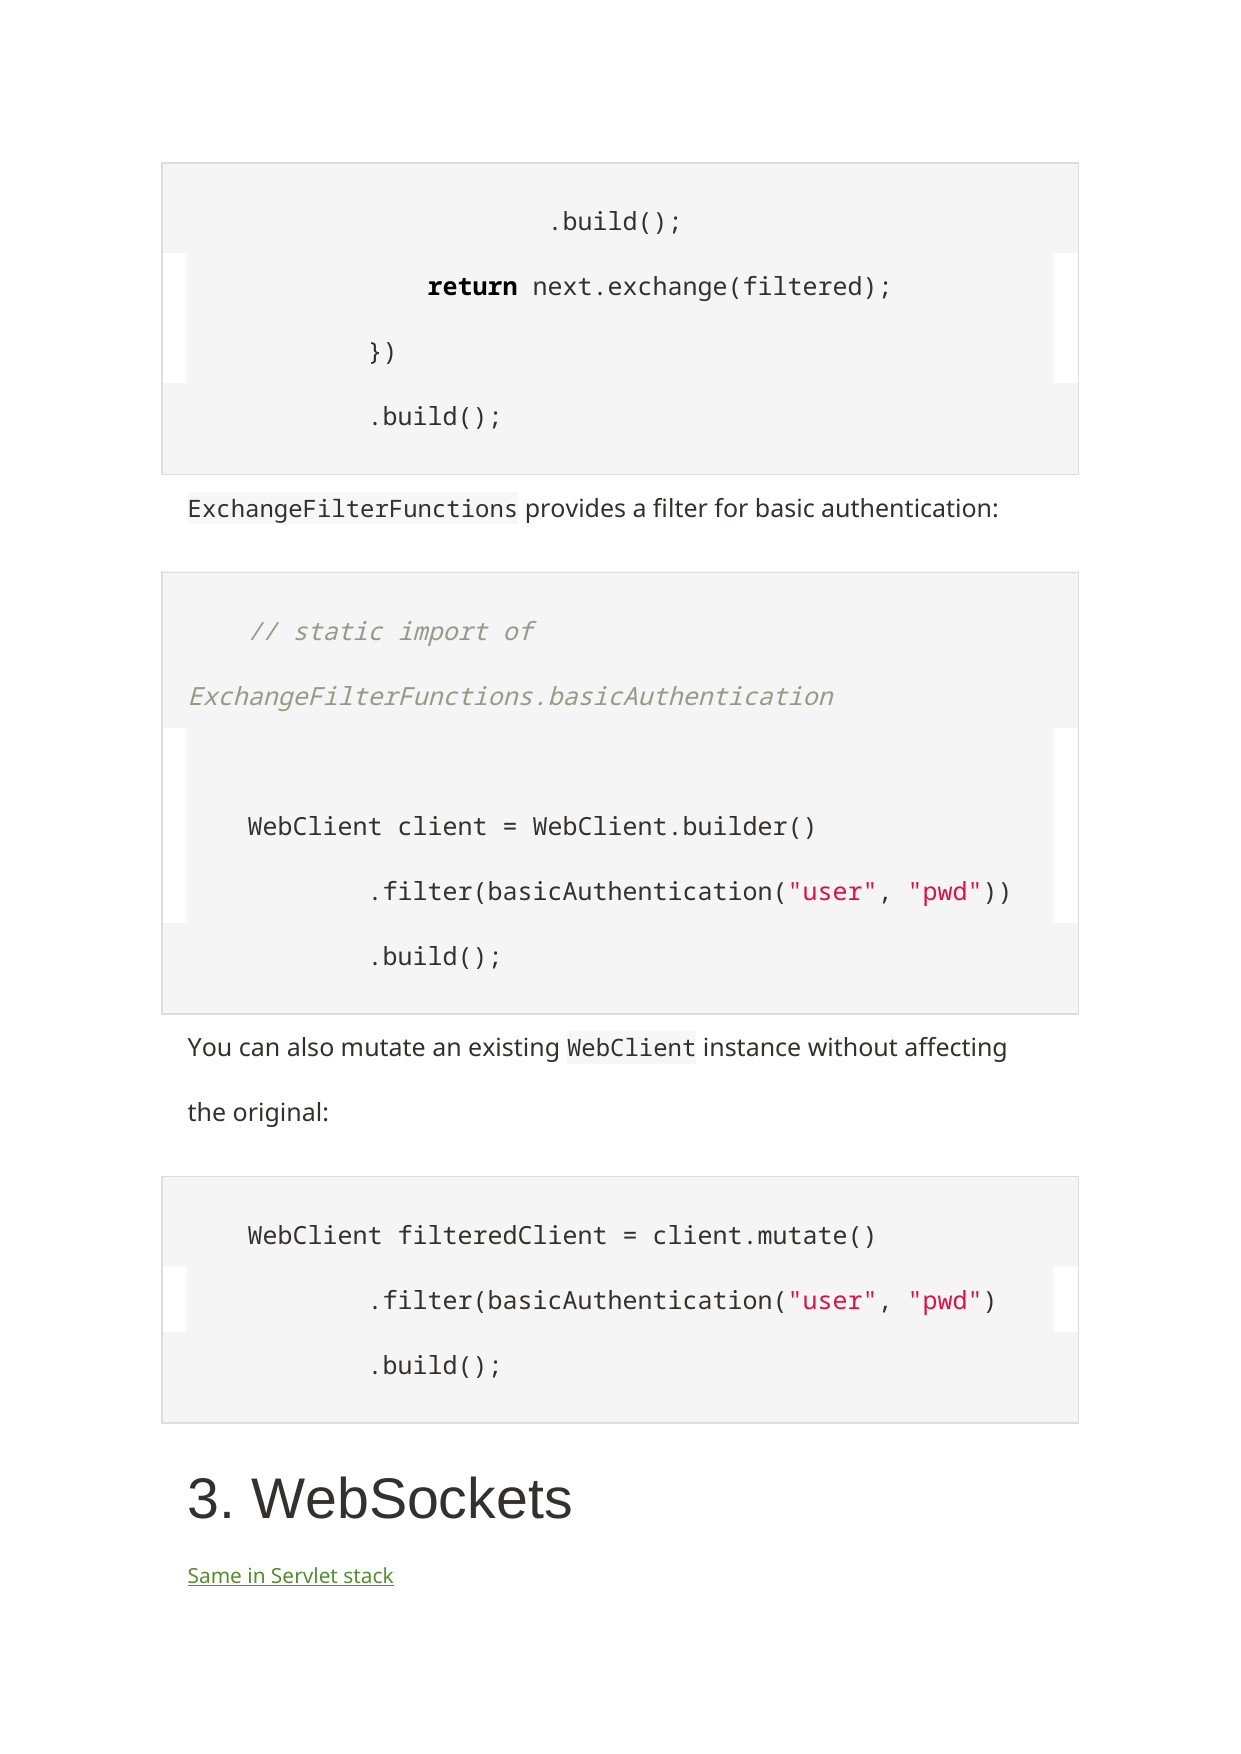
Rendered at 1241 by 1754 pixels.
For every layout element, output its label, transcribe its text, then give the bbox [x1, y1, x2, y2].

subtitle 3. WebSockets [187, 1449, 1053, 1546]
text .build(); [163, 164, 1078, 253]
text }) [187, 318, 1053, 357]
text .build(); [163, 357, 1078, 474]
text ExchangeFilterFunctions provides a filter for basic authentication: [187, 475, 1053, 540]
text .build(); [163, 1306, 1078, 1422]
text return next.exchange(filtered); [187, 253, 1053, 318]
text You can also mutate an existing WebClient instance without affecting the original: [187, 1015, 1053, 1144]
text WebClient filteredClient = client.mutate() [163, 1177, 1078, 1267]
text .filter(basicAuthentication("user", "pwd")) [187, 858, 1053, 896]
text .build(); [163, 896, 1078, 1013]
text .filter(basicAuthentication("user", "pwd") [187, 1267, 1053, 1306]
text Same in Servlet stack [187, 1559, 1053, 1591]
text // static import of ExchangeFilterFunctions.basicAuthentication [163, 573, 1078, 728]
text WebClient client = WebClient.builder() [187, 793, 1053, 858]
